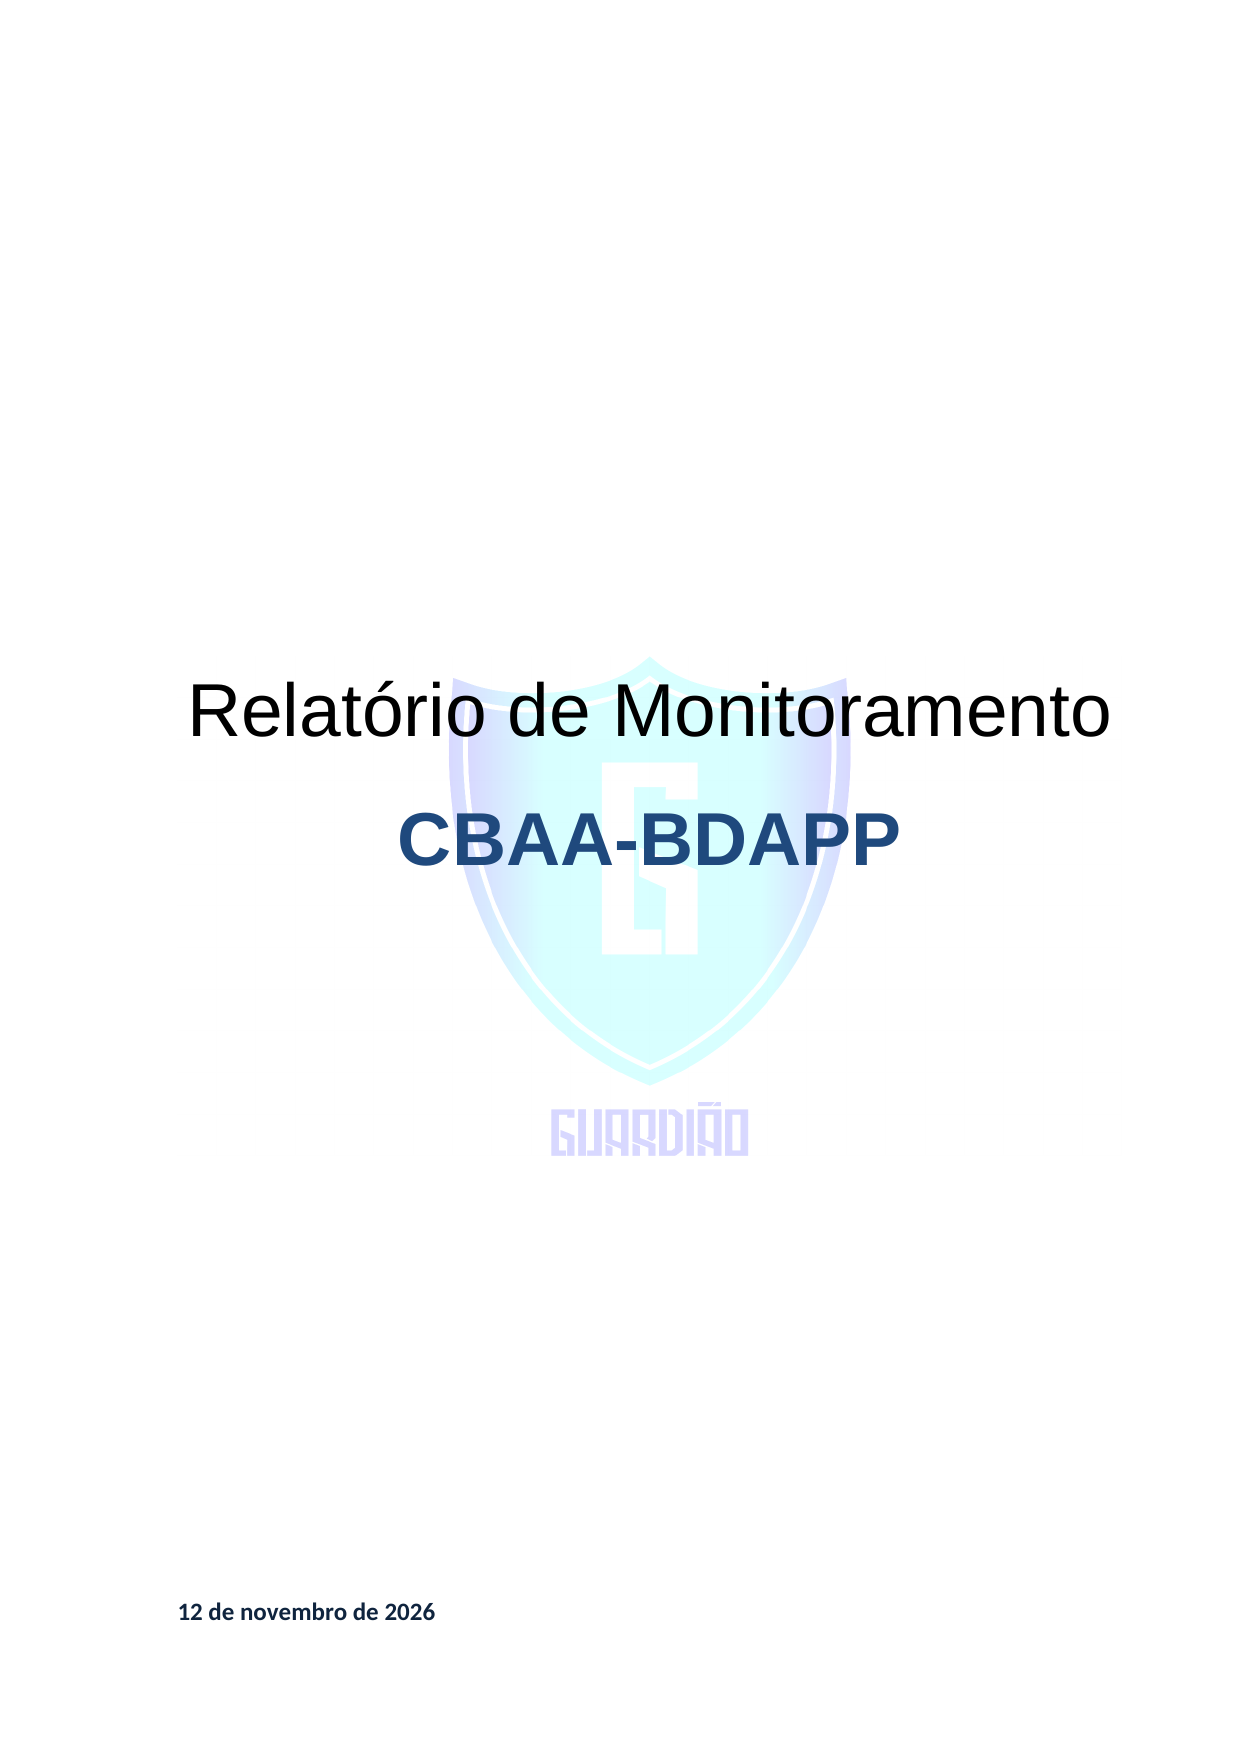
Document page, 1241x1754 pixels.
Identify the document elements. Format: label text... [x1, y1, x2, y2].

text CBAA-BDAPP [177, 795, 1122, 881]
text Relatório de Monitoramento [177, 666, 1122, 752]
text 7 de janeiro de 2021 [177, 1596, 1122, 1626]
